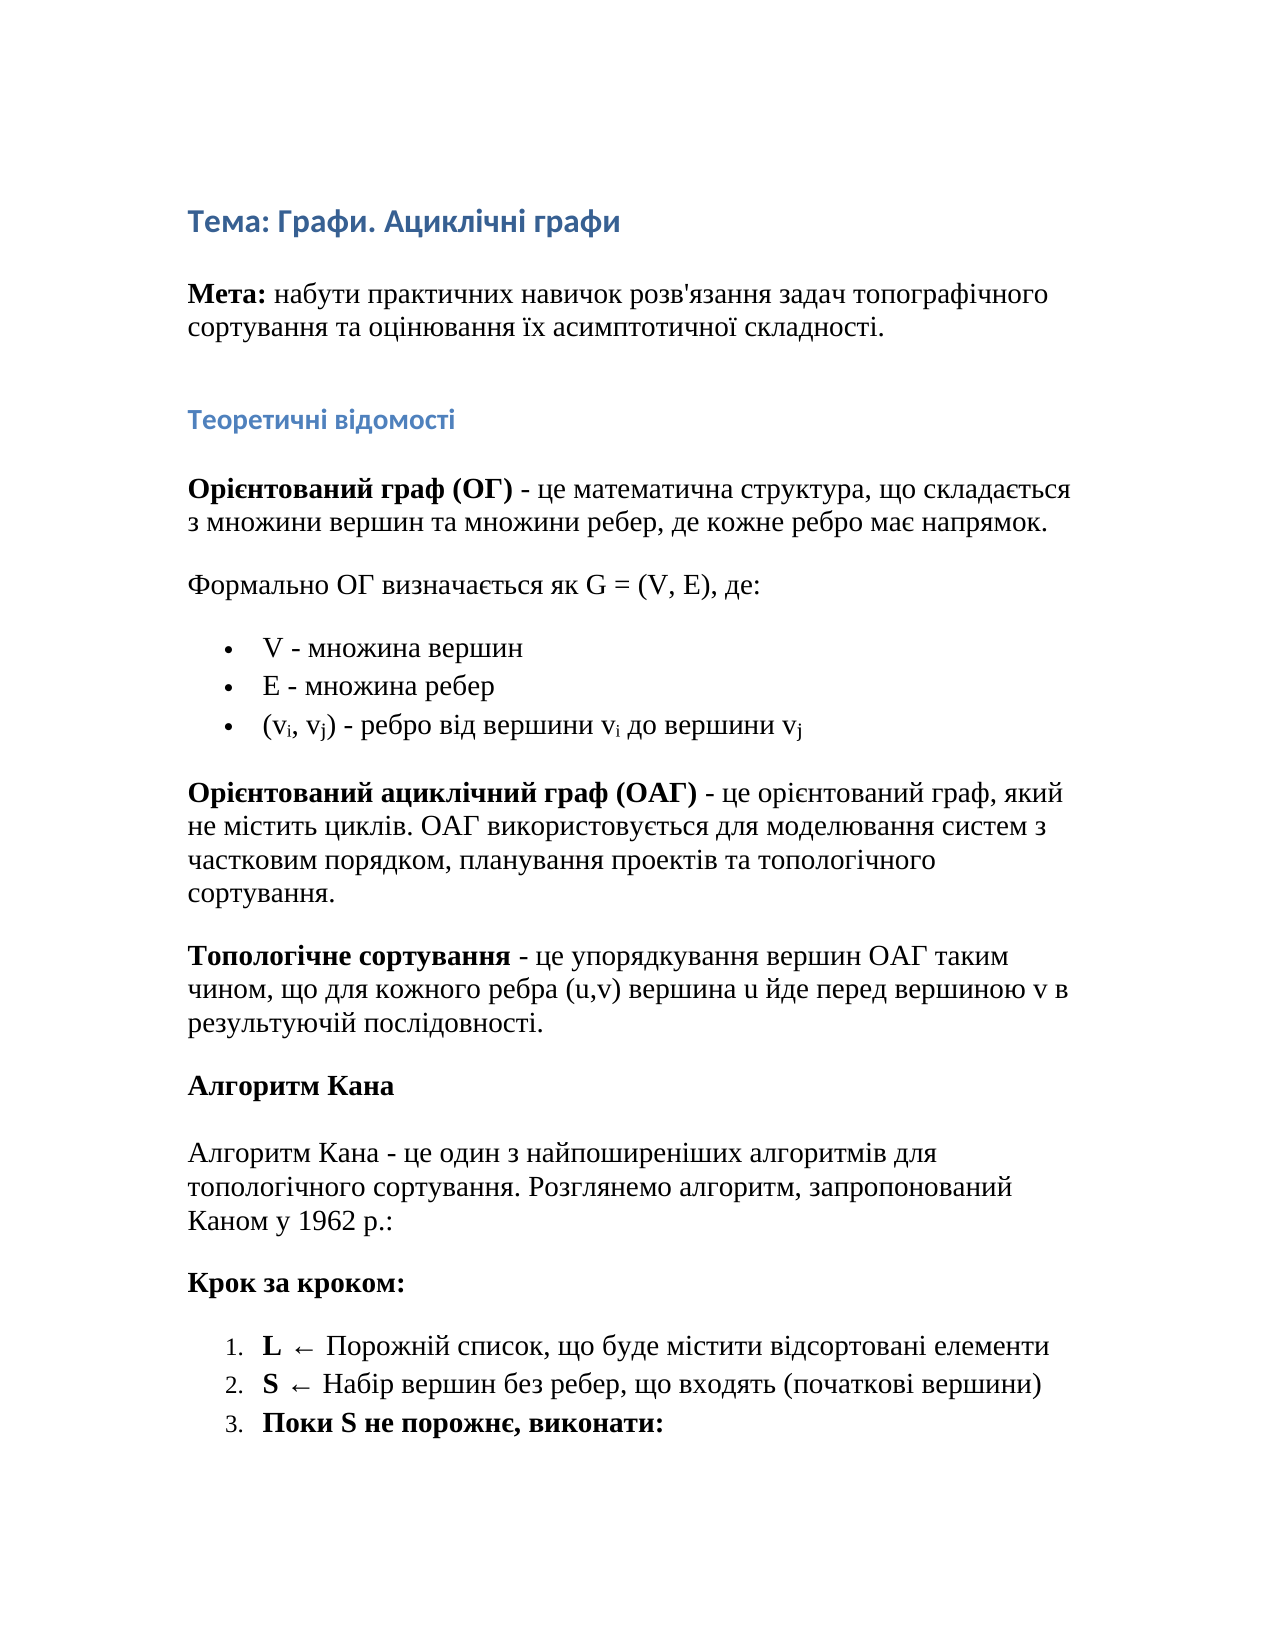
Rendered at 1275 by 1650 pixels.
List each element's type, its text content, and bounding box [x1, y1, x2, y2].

text Орієнтований граф (ОГ) - це математична структура, що складається з множини вершин та множини ребер, де кожне ребро має напрямок. [187, 471, 1087, 538]
text Формально ОГ визначається як G = (V, E), де: [187, 567, 1087, 601]
text Алгоритм Кана [187, 1068, 1087, 1101]
text Алгоритм Кана - це один з найпоширеніших алгоритмів для топологічного сортування. Розглянемо алгоритм, запропонований Каном у 1962 р.: [187, 1136, 1087, 1236]
list L ← Порожній список, що буде містити відсортовані елементи [225, 1328, 1087, 1362]
text Топологічне сортування - це упорядкування вершин ОАГ таким чином, що для кожного ребра (u,v) вершина u йде перед вершиною v в результуючій послідовності. [187, 938, 1087, 1039]
text Мета: набути практичних навичок розв'язання задач топографічного сортування та оцінювання їх асимптотичної складності. [187, 276, 1087, 372]
list S ← Набір вершин без ребер, що входять (початкові вершини) [225, 1367, 1087, 1400]
subtitle Тема: Графи. Ациклічні графи [187, 200, 1087, 241]
list (vᵢ, vⱼ) - ребро від вершини vᵢ до вершини vⱼ [225, 707, 1087, 741]
list E - множина ребер [225, 668, 1087, 702]
text Крок за кроком: [187, 1265, 1087, 1299]
text Орієнтований ациклічний граф (ОАГ) - це орієнтований граф, який не містить циклів. ОАГ використовується для моделювання систем з частковим порядком, планування проектів та топологічного сортування. [187, 775, 1087, 909]
list Поки S не порожнє, виконати: [225, 1405, 1087, 1439]
list V - множина вершин [225, 630, 1087, 663]
subtitle Теоретичні відомості [187, 401, 1087, 437]
